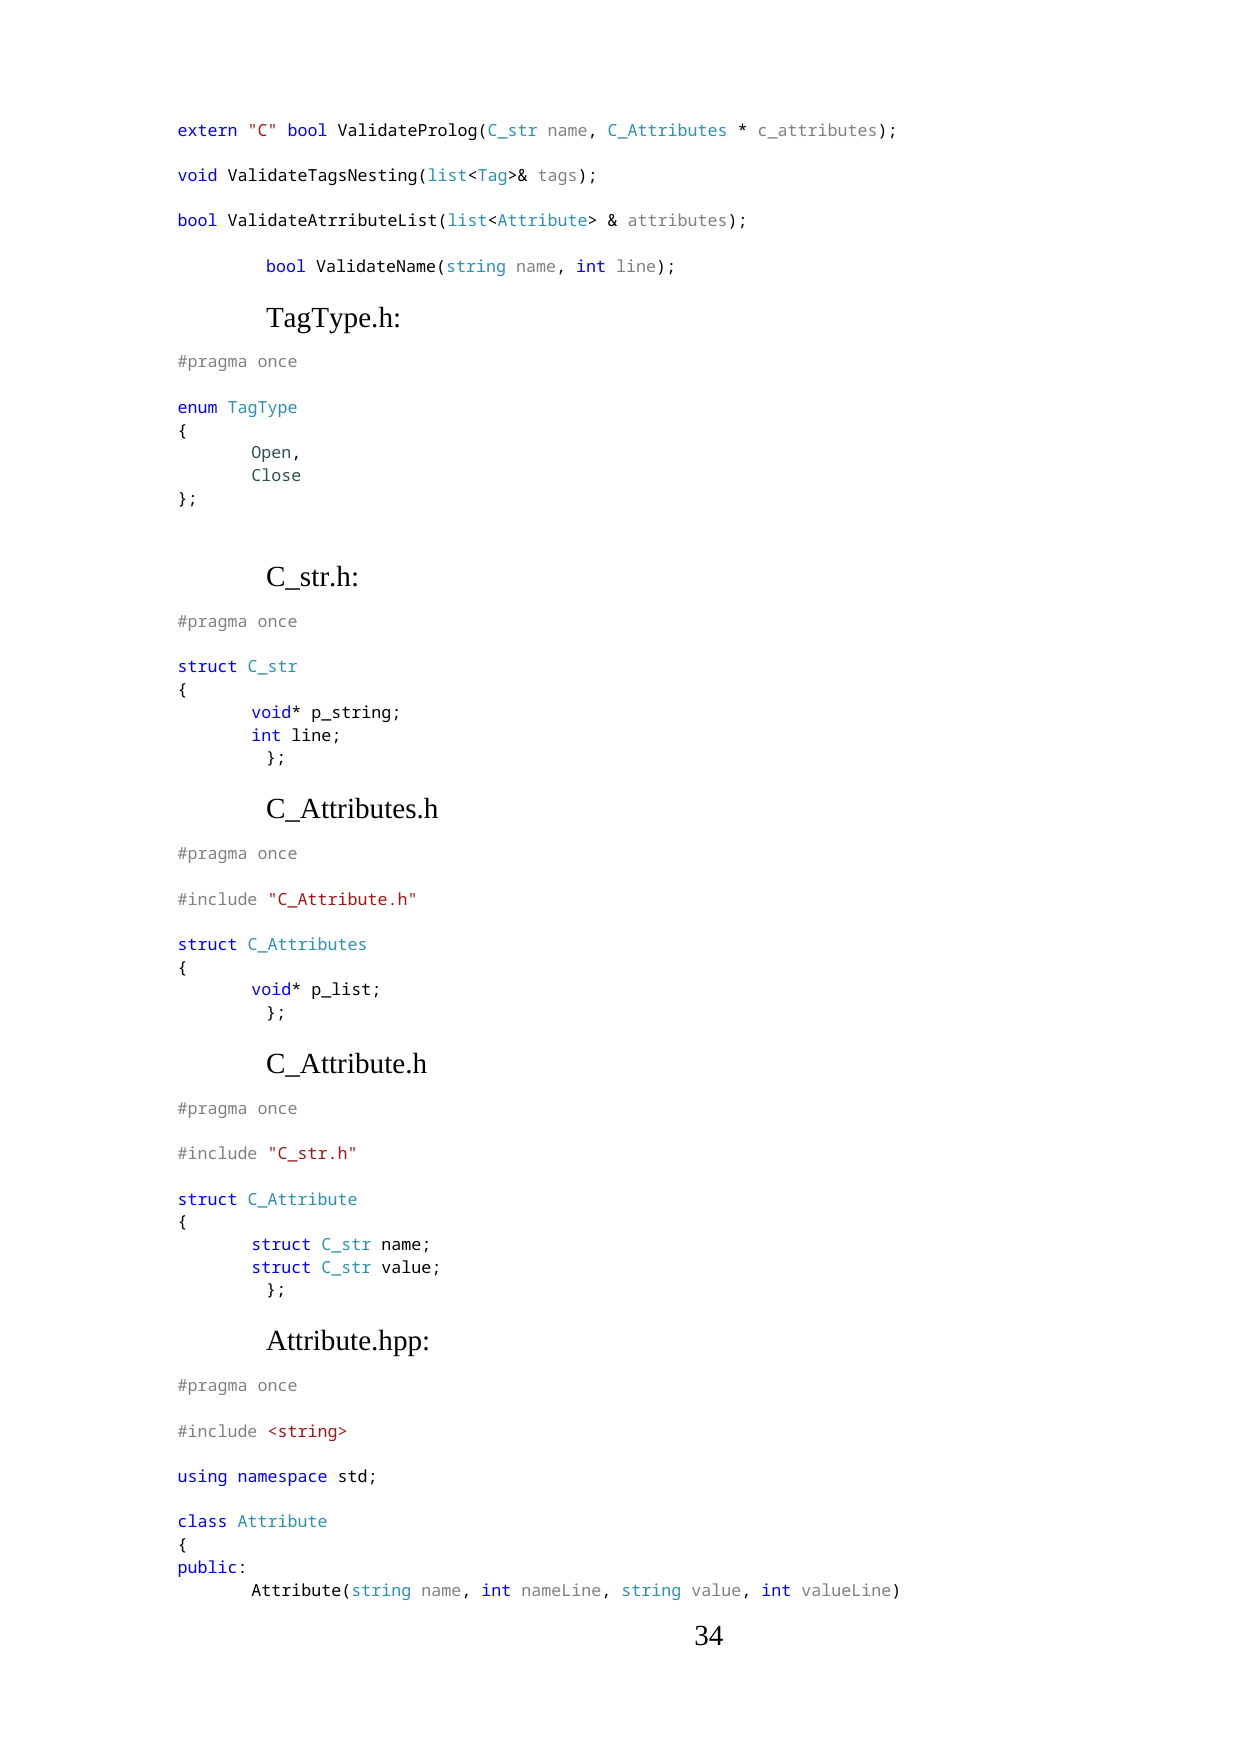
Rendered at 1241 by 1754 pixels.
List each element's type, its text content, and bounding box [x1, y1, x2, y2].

text struct C_str name; [177, 1233, 1152, 1255]
text }; [177, 1001, 1152, 1023]
text C_Attribute.h [177, 1046, 1152, 1079]
text enum TagType [177, 396, 1152, 418]
text #pragma once [177, 1374, 1152, 1396]
text struct C_Attribute [177, 1187, 1152, 1210]
text C_str.h: [177, 559, 1152, 593]
text public: [177, 1555, 1152, 1578]
text struct C_str value; [177, 1255, 1152, 1278]
text #pragma once [177, 842, 1152, 864]
text #include "C_str.h" [177, 1142, 1152, 1164]
text bool ValidateName(string name, int line); [177, 254, 1152, 277]
text struct C_str [177, 655, 1152, 678]
text #pragma once [177, 1096, 1152, 1119]
text struct C_Attributes [177, 932, 1152, 955]
text { [177, 418, 1152, 441]
text void ValidateTagsNesting(list<Tag>& tags); [177, 163, 1152, 186]
text C_Attributes.h [177, 791, 1152, 825]
text Attribute(string name, int nameLine, string value, int valueLine) [177, 1578, 1152, 1601]
text #include <string> [177, 1419, 1152, 1442]
text { [177, 678, 1152, 701]
text }; [177, 746, 1152, 769]
text extern "C" bool ValidateProlog(C_str name, C_Attributes * c_attributes); [177, 118, 1152, 141]
text using namespace std; [177, 1464, 1152, 1487]
text { [177, 1210, 1152, 1233]
text }; [177, 1278, 1152, 1301]
text void* p_string; [177, 701, 1152, 723]
text Close [177, 464, 1152, 486]
text #pragma once [177, 610, 1152, 632]
text int line; [177, 723, 1152, 746]
text TagType.h: [177, 300, 1152, 333]
text }; [177, 486, 1152, 509]
text Open, [177, 441, 1152, 464]
text { [177, 1533, 1152, 1555]
text void* p_list; [177, 978, 1152, 1001]
text Attribute.hpp: [177, 1323, 1152, 1357]
text #include "C_Attribute.h" [177, 887, 1152, 910]
text bool ValidateAtrributeList(list<Attribute> & attributes); [177, 209, 1152, 232]
text { [177, 955, 1152, 978]
text #pragma once [177, 350, 1152, 373]
text class Attribute [177, 1510, 1152, 1533]
